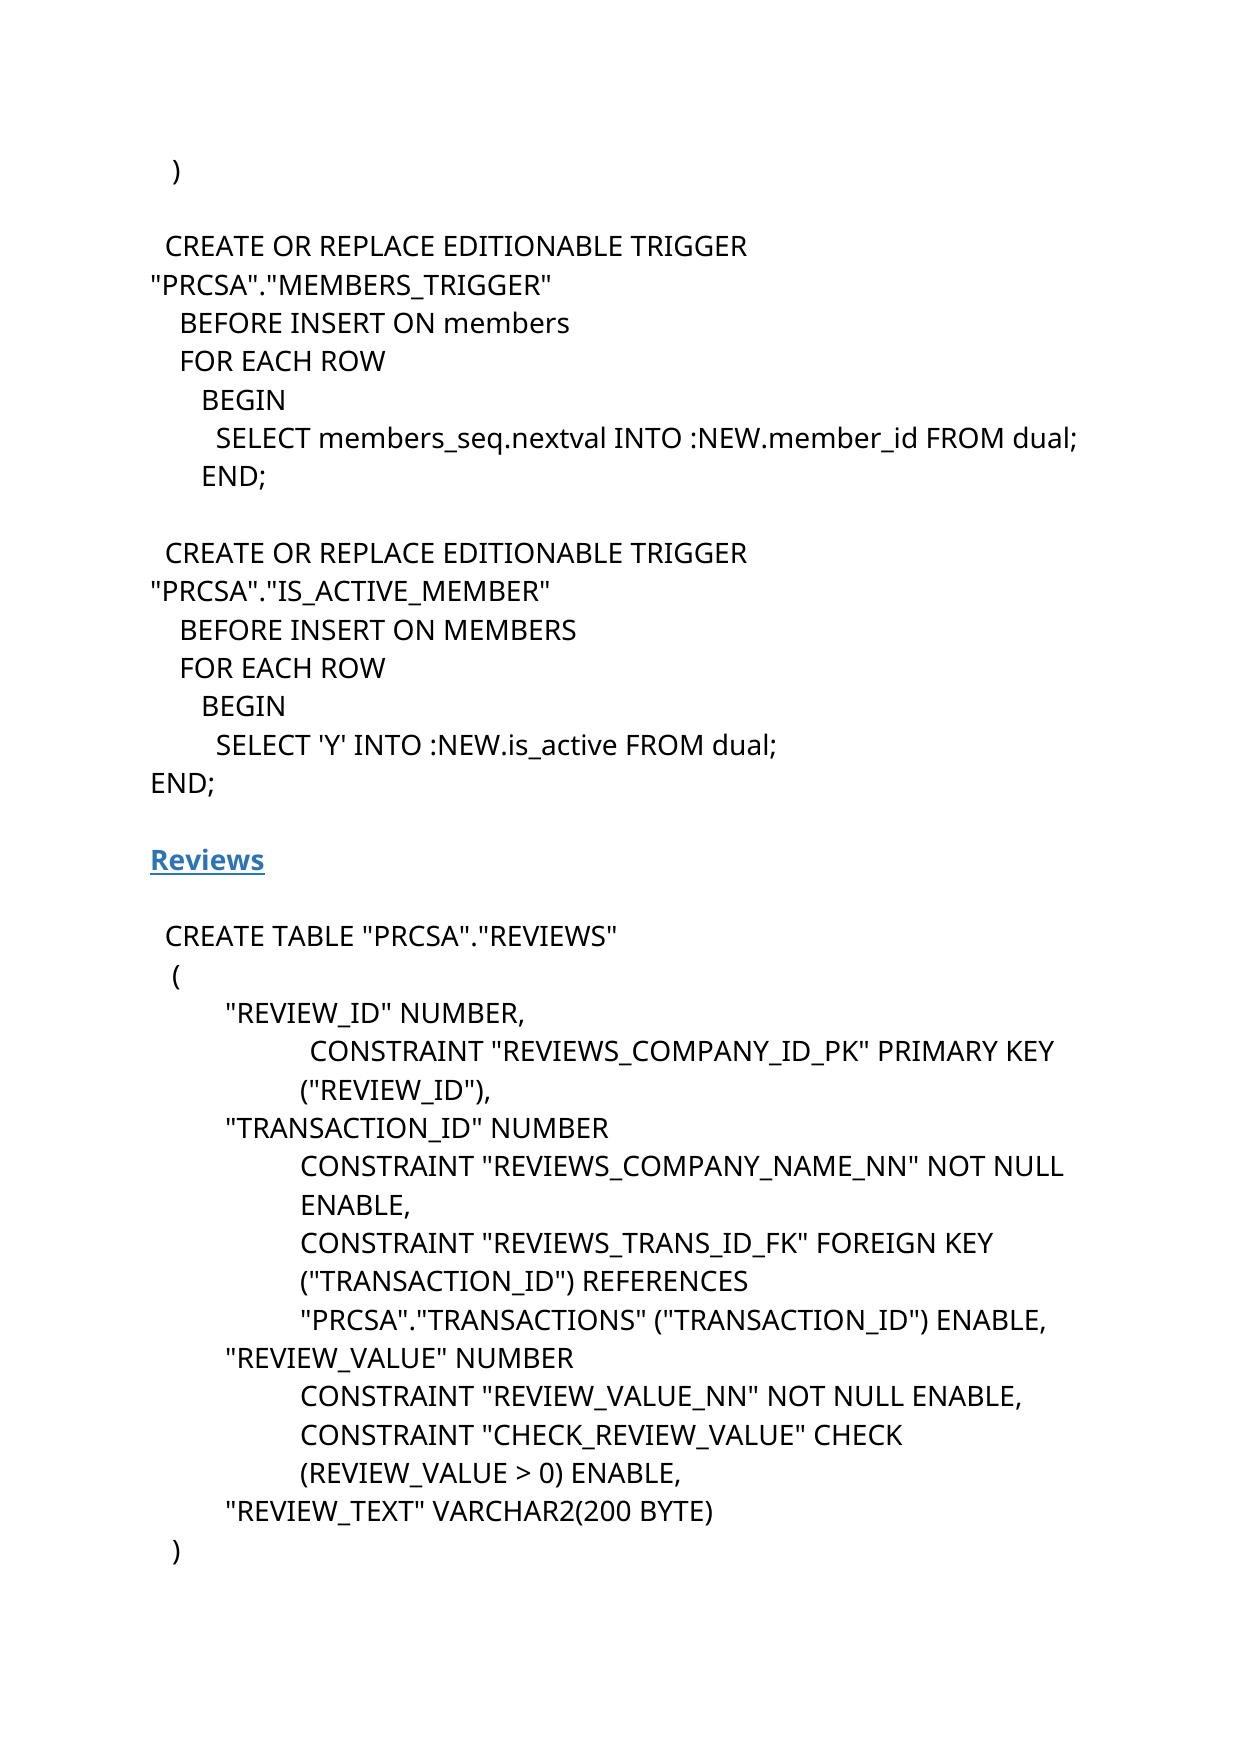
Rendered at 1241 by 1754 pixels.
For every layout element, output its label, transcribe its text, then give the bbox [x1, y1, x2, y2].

text BEFORE INSERT ON MEMBERS [150, 610, 1090, 648]
text SELECT members_seq.nextval INTO :NEW.member_id FROM dual; [150, 418, 1090, 457]
text CREATE TABLE "PRCSA"."REVIEWS" [150, 917, 1090, 955]
text ) [150, 150, 1090, 188]
text "TRANSACTION_ID" NUMBER [225, 1108, 1090, 1147]
text "REVIEW_ID" NUMBER, [150, 993, 1090, 1032]
text CONSTRAINT "REVIEWS_TRANS_ID_FK" FOREIGN KEY ("TRANSACTION_ID") REFERENCES "PRCSA"."TRANSACTIONS" ("TRANSACTION_ID") ENABLE, [300, 1223, 1090, 1338]
text CONSTRAINT "REVIEWS_COMPANY_NAME_NN" NOT NULL ENABLE, [300, 1147, 1090, 1223]
text CREATE OR REPLACE EDITIONABLE TRIGGER "PRCSA"."MEMBERS_TRIGGER" [150, 227, 1090, 303]
text BEFORE INSERT ON members [150, 303, 1090, 342]
text BEGIN [150, 380, 1090, 418]
text CONSTRAINT "CHECK_REVIEW_VALUE" CHECK (REVIEW_VALUE > 0) ENABLE, [300, 1415, 1090, 1492]
text "REVIEW_TEXT" VARCHAR2(200 BYTE) [150, 1492, 1090, 1530]
text CONSTRAINT "REVIEWS_COMPANY_ID_PK" PRIMARY KEY ("REVIEW_ID"), [300, 1032, 1090, 1108]
text SELECT 'Y' INTO :NEW.is_active FROM dual; [150, 725, 1090, 763]
text CREATE OR REPLACE EDITIONABLE TRIGGER "PRCSA"."IS_ACTIVE_MEMBER" [150, 533, 1090, 610]
text FOR EACH ROW [150, 648, 1090, 687]
text FOR EACH ROW [150, 342, 1090, 380]
text ( [150, 955, 1090, 993]
text ) [150, 1530, 1090, 1568]
text "REVIEW_VALUE" NUMBER [225, 1338, 1090, 1377]
text END; [150, 763, 1090, 802]
subtitle Reviews [150, 840, 1090, 878]
text END; [150, 457, 1090, 495]
text BEGIN [150, 687, 1090, 725]
text CONSTRAINT "REVIEW_VALUE_NN" NOT NULL ENABLE, [225, 1377, 1090, 1415]
